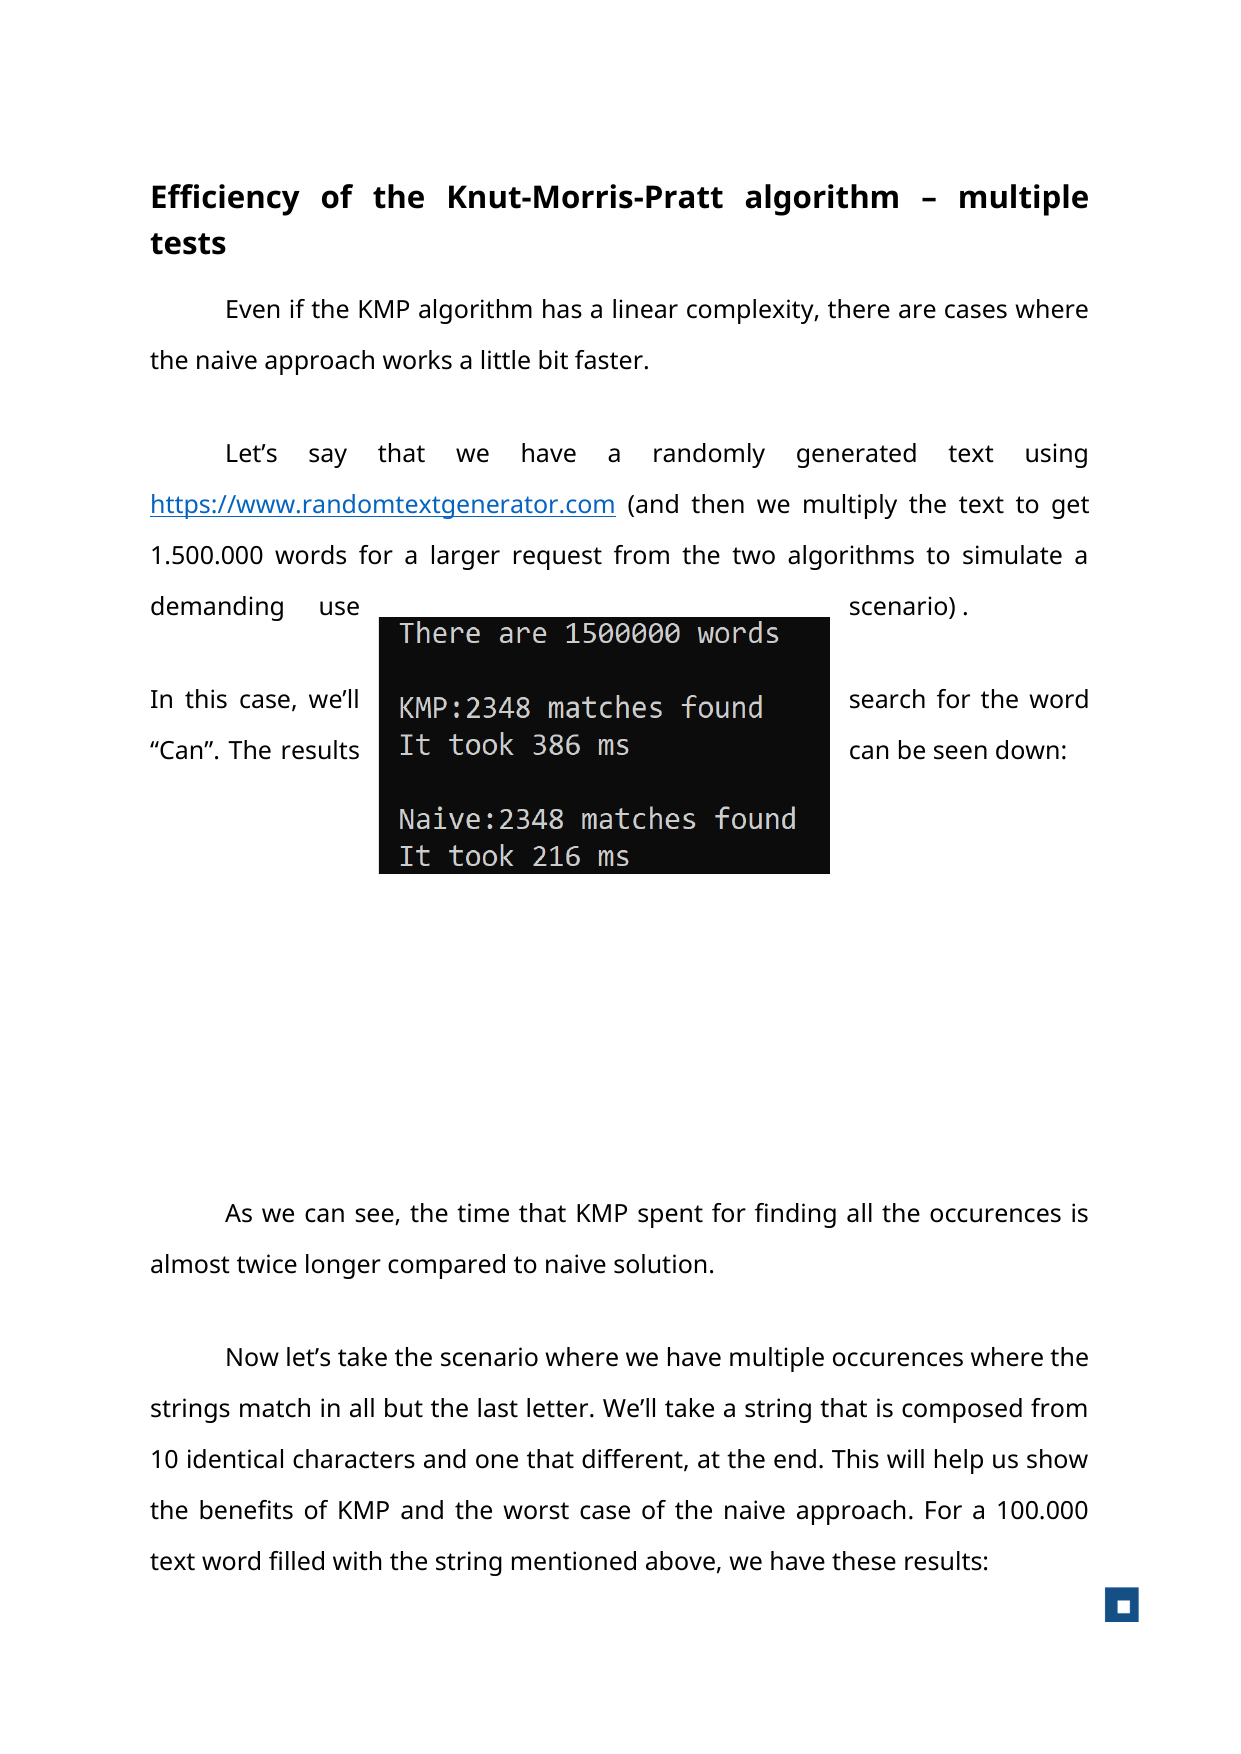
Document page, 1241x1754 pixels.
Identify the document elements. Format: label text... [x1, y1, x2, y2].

text Even if the KMP algorithm has a linear complexity, there are cases where the naive approach works a little bit faster. [150, 292, 1090, 377]
text Let’s say that we have a randomly generated text using https://www.randomtextgenerator.com (and then we multiply the text to get 1.500.000 words for a larger request from the two algorithms to simulate a demanding use scenario) . [150, 436, 1090, 623]
text In this case, we’ll search for the word “Can”. The results can be seen down: [830, 681, 1090, 767]
picture [1104, 1587, 1139, 1622]
text Now let’s take the scenario where we have multiple occurences where the strings match in all but the last letter. We’ll take a string that is composed from 10 identical characters and one that different, at the end. This will help us show the benefits of KMP and the worst case of the naive approach. For a 100.000 text word filled with the string mentioned above, we have these results: [150, 1340, 1090, 1578]
text In this case, we’ll search for the word “Can”. The results can be seen down: [150, 681, 378, 767]
text As we can see, the time that KMP spent for finding all the occurences is almost twice longer compared to naive solution. [150, 1196, 1090, 1281]
title Efficiency of the Knut-Morris-Pratt algorithm – multiple tests [150, 175, 1090, 263]
picture [378, 617, 830, 874]
